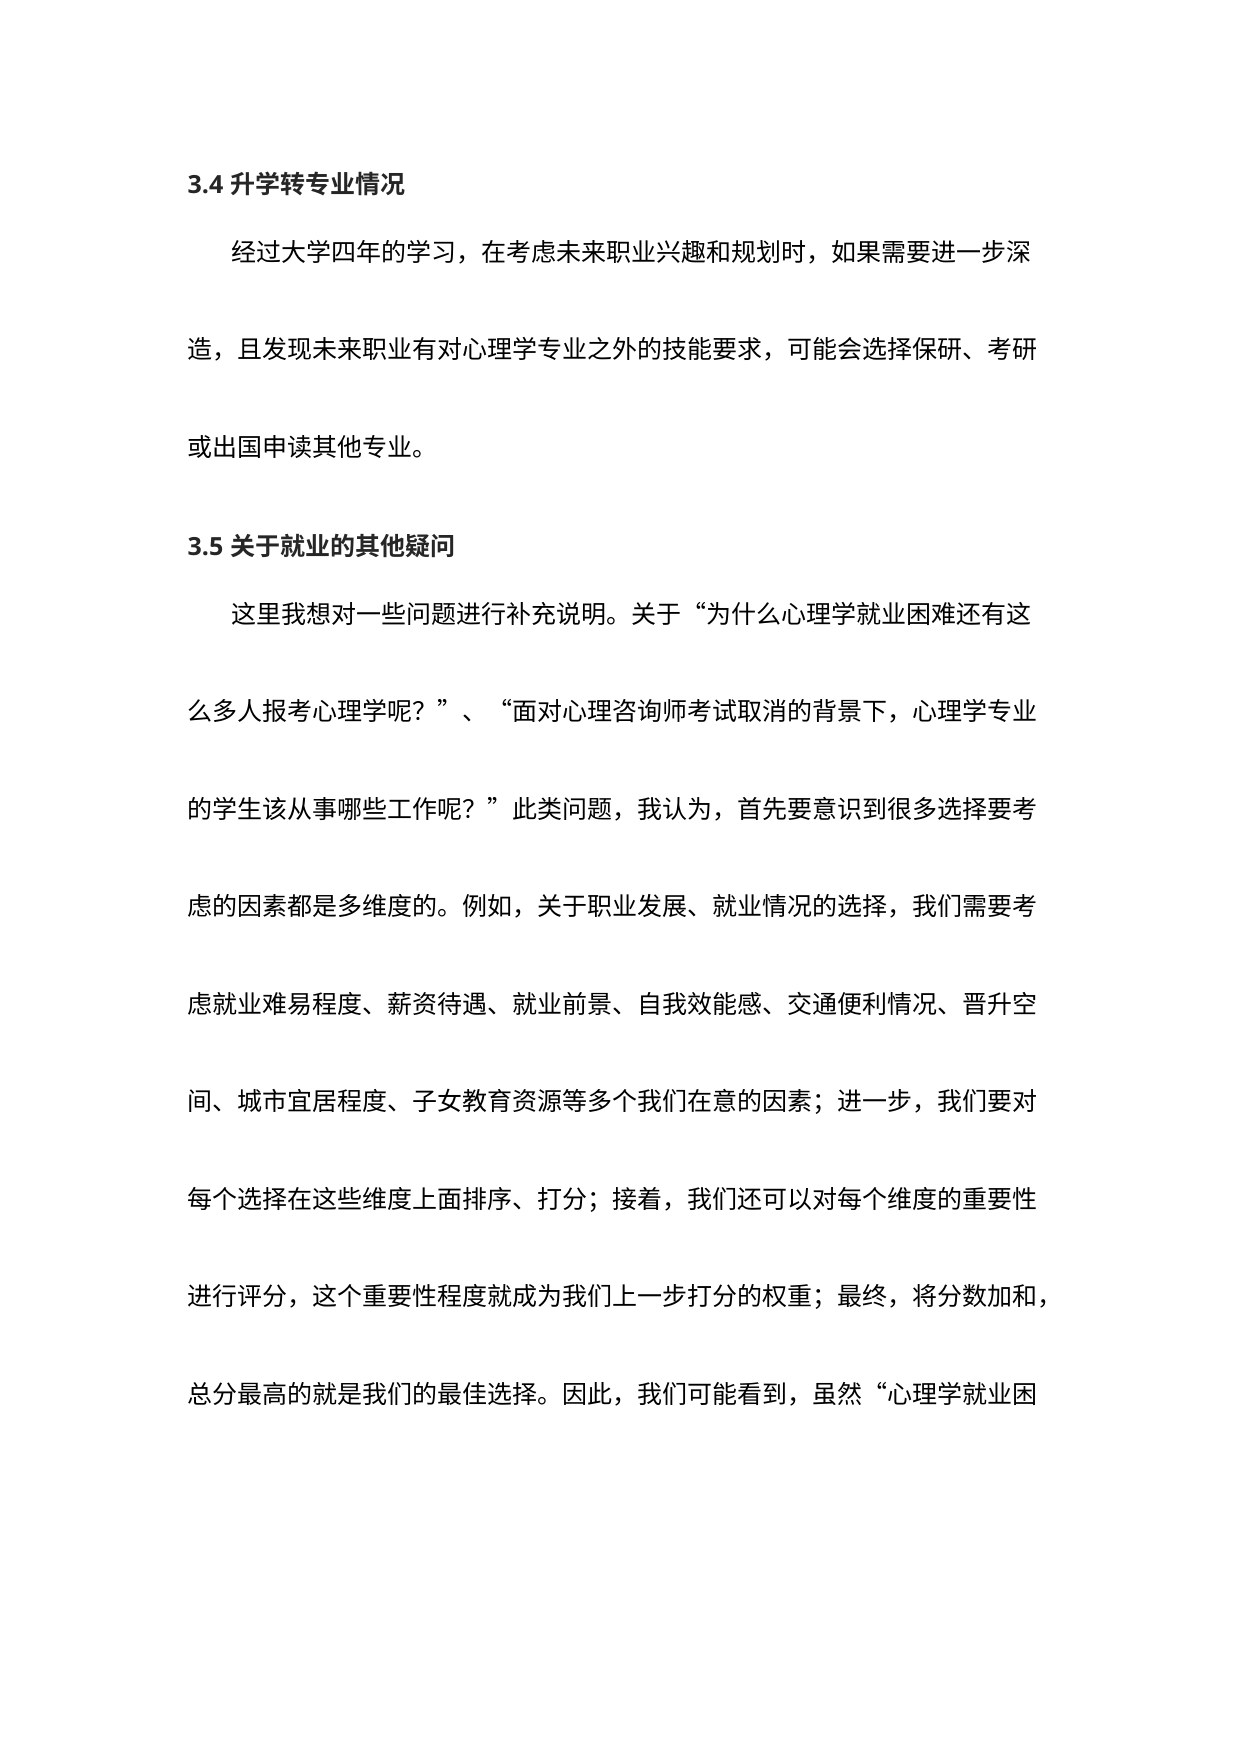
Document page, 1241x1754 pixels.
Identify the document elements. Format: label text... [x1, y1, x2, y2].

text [187, 580, 1053, 1425]
subtitle 3.5 关于就业的其他疑问 [187, 512, 1053, 577]
subtitle 3.4 升学转专业情况 [187, 150, 1053, 215]
text 经过大学四年的学习，在考虑未来职业兴趣和规划时，如果需要进一步深造，且发现未来职业有对心理学专业之外的技能要求，可能会选择保研、考研或出国申读其他专业。 [187, 218, 1053, 478]
